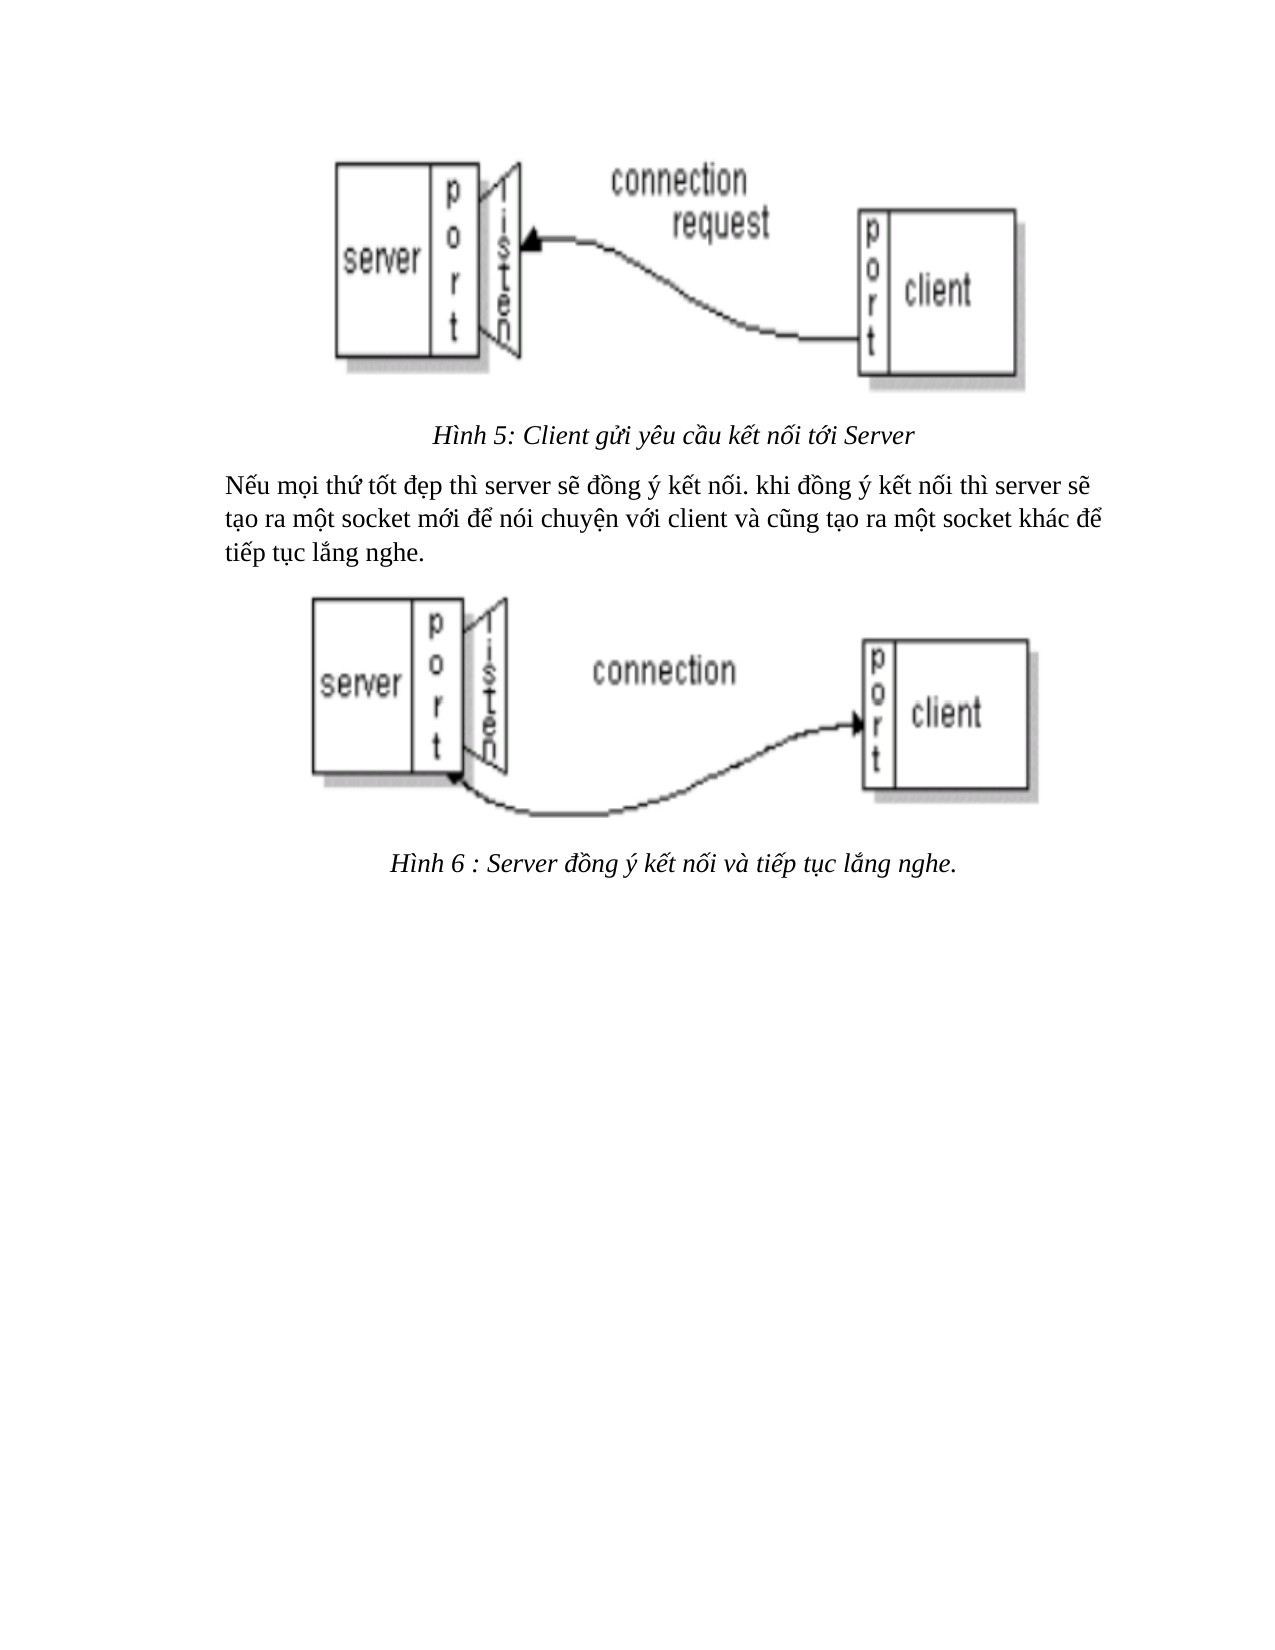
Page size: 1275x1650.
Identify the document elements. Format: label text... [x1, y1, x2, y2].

picture [300, 586, 1050, 829]
text Hình 5: Client gửi yêu cầu kết nối tới Server [225, 419, 1125, 450]
text Hình 6 : Server đồng ý kết nối và tiếp tục lắng nghe. [225, 847, 1125, 878]
text Nếu mọi thứ tốt đẹp thì server sẽ đồng ý kết nối. khi đồng ý kết nối thì server sẽ tạo ra một socket mới để nói chuyện với client và cũng tạo ra một socket khác để tiếp tục lắng nghe. [225, 469, 1125, 567]
picture [313, 150, 1037, 400]
